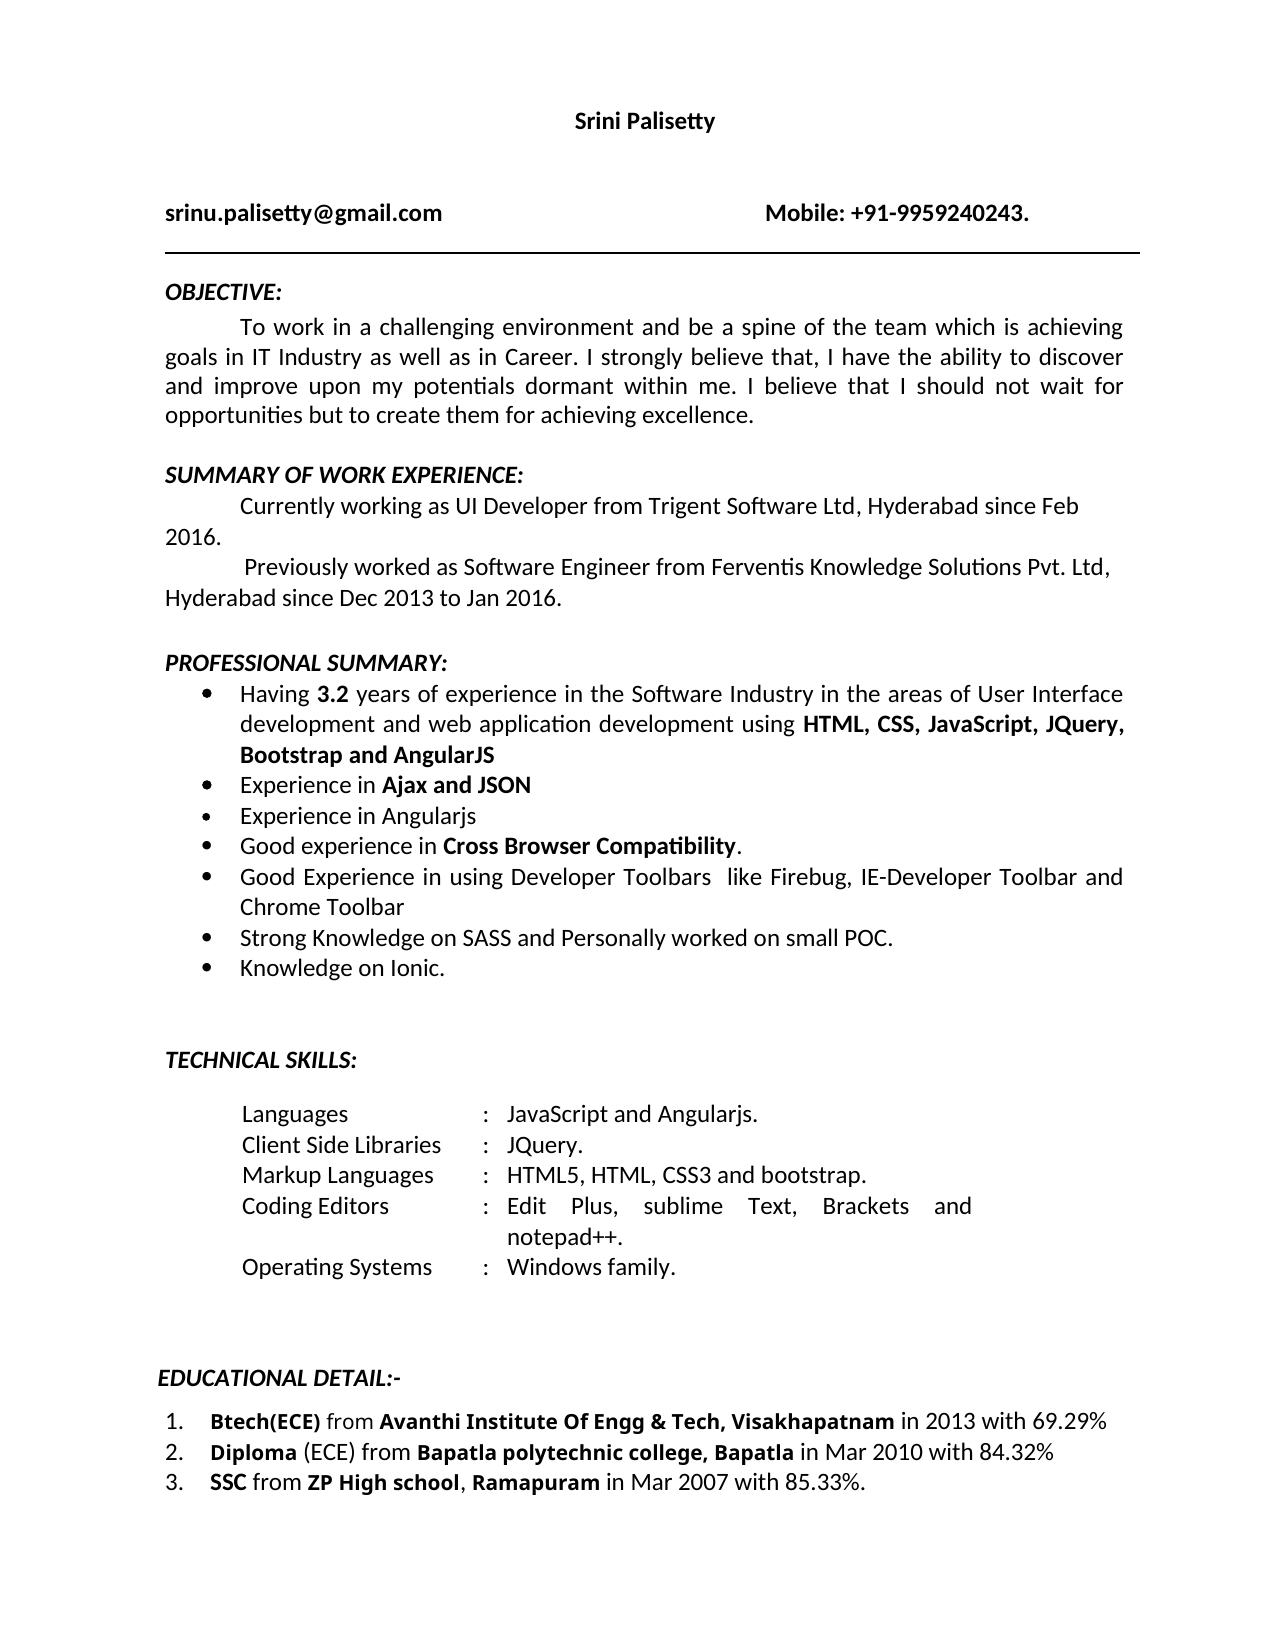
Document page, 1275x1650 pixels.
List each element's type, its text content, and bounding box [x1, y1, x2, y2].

table_header : [471, 1099, 496, 1129]
text To work in a challenging environment and be a spine of the team which is achieving goals in IT Industry as well as in Career. I strongly believe that, I have the ability to discover and improve upon my potentials dormant within me. I believe that I should not wait for opportunities but to create them for achieving excellence. [165, 312, 1125, 429]
text srinu.palisetty@gmail.com Mobile: +91-9959240243. [165, 197, 1125, 228]
list Strong Knowledge on SASS and Personally worked on small POC. [202, 922, 1125, 952]
text Currently working as UI Developer from Trigent Software Ltd, Hyderabad since Feb 2016. [165, 490, 1125, 551]
list Good Experience in using Developer Toolbars like Firebug, IE-Developer Toolbar and Chrome Toolbar [202, 861, 1125, 922]
table_cell HTML5, HTML, CSS3 and bootstrap. [496, 1160, 984, 1190]
table_cell Coding Editors [231, 1190, 471, 1251]
table_cell JQuery. [496, 1129, 984, 1160]
list SSC from ZP High school, Ramapuram in Mar 2007 with 85.33%. [165, 1466, 1125, 1497]
list Experience in Angularjs [202, 800, 1125, 830]
list Good experience in Cross Browser Compatibility. [202, 830, 1125, 861]
subtitle Previously worked as Software Engineer from Ferventis Knowledge Solutions Pvt. Ltd, Hyderabad since Dec 2013 to Jan 2016. [165, 551, 1125, 612]
subtitle EDUCATIONAL DETAIL:- [157, 1362, 1125, 1393]
table_cell Client Side Libraries [231, 1129, 471, 1160]
table_cell : [471, 1129, 496, 1160]
table_cell : [471, 1190, 496, 1251]
table_cell : [471, 1160, 496, 1190]
text TECHNICAL SKILLS: [165, 1044, 1125, 1074]
text PROFESSIONAL SUMMARY: [165, 647, 1125, 678]
table_header JavaScript and Angularjs. [496, 1099, 984, 1129]
list Knowledge on Ionic. [202, 952, 1125, 983]
text Srini Palisetty [165, 106, 1125, 136]
subtitle SUMMARY OF WORK EXPERIENCE: [165, 460, 1125, 490]
table_cell : [471, 1251, 496, 1282]
list Btech(ECE) from Avanthi Institute Of Engg & Tech, Visakhapatnam in 2013 with 69.29% [165, 1405, 1125, 1436]
table_cell Operating Systems [231, 1251, 471, 1282]
list Diploma (ECE) from Bapatla polytechnic college, Bapatla in Mar 2010 with 84.32% [165, 1436, 1125, 1466]
table_cell Windows family. [496, 1251, 984, 1282]
table_cell Markup Languages [231, 1160, 471, 1190]
text OBJECTIVE: [165, 276, 1125, 306]
list Having 3.2 years of experience in the Software Industry in the areas of User Interface development and web application development using HTML, CSS, JavaScript, JQuery, Bootstrap and AngularJS [202, 678, 1125, 769]
list Experience in Ajax and JSON [202, 769, 1125, 800]
table_header Languages [231, 1099, 471, 1129]
table_cell Edit Plus, sublime Text, Brackets and notepad++. [496, 1190, 984, 1251]
